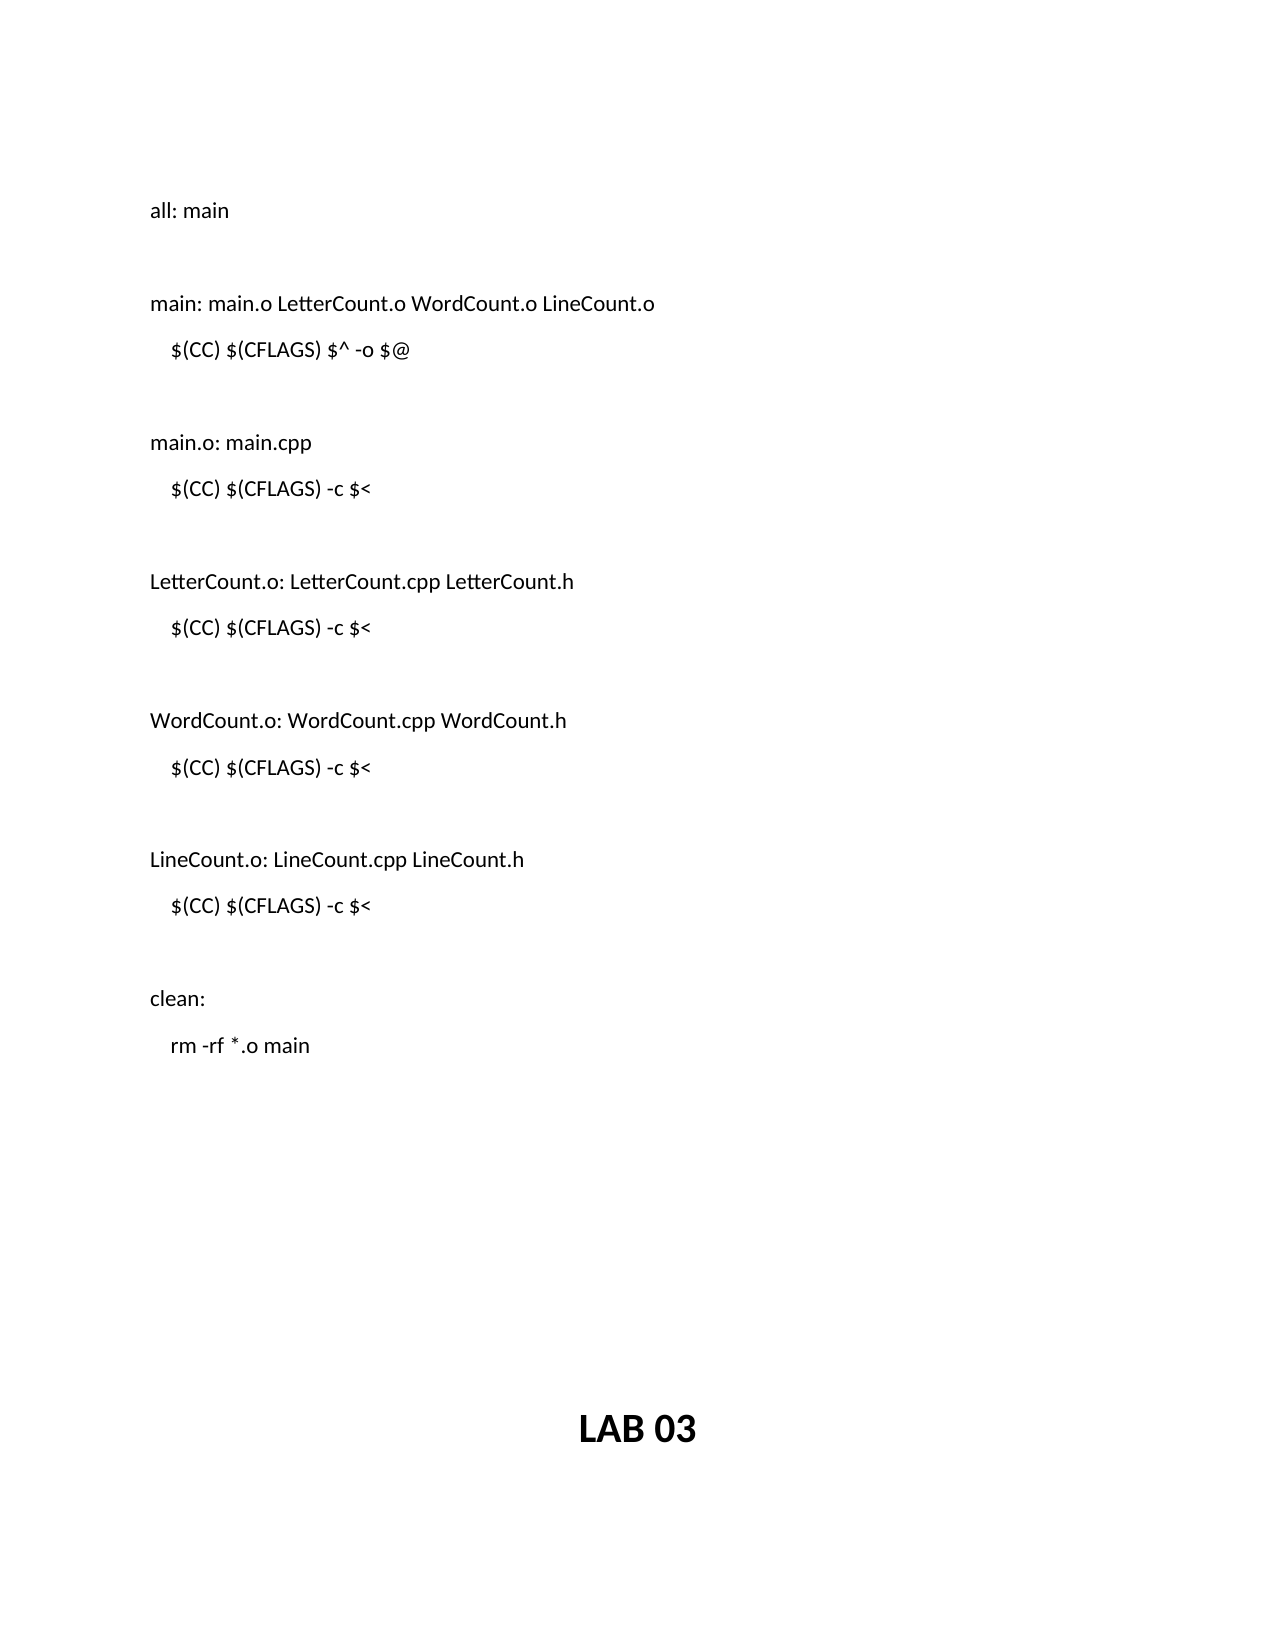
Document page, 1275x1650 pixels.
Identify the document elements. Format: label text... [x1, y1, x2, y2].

text $(CC) $(CFLAGS) -c $< [150, 892, 1125, 920]
text LAB 03 [150, 1402, 1125, 1452]
text $(CC) $(CFLAGS) -c $< [150, 613, 1125, 642]
text all: main [150, 196, 1125, 224]
text clean: [150, 984, 1125, 1012]
text $(CC) $(CFLAGS) -c $< [150, 753, 1125, 781]
text main.o: main.cpp [150, 428, 1125, 456]
text LetterCount.o: LetterCount.cpp LetterCount.h [150, 567, 1125, 595]
text LineCount.o: LineCount.cpp LineCount.h [150, 845, 1125, 873]
text $(CC) $(CFLAGS) -c $< [150, 474, 1125, 502]
text main: main.o LetterCount.o WordCount.o LineCount.o [150, 289, 1125, 317]
text rm -rf *.o main [150, 1031, 1125, 1059]
text WordCount.o: WordCount.cpp WordCount.h [150, 706, 1125, 734]
text $(CC) $(CFLAGS) $^ -o $@ [150, 335, 1125, 363]
